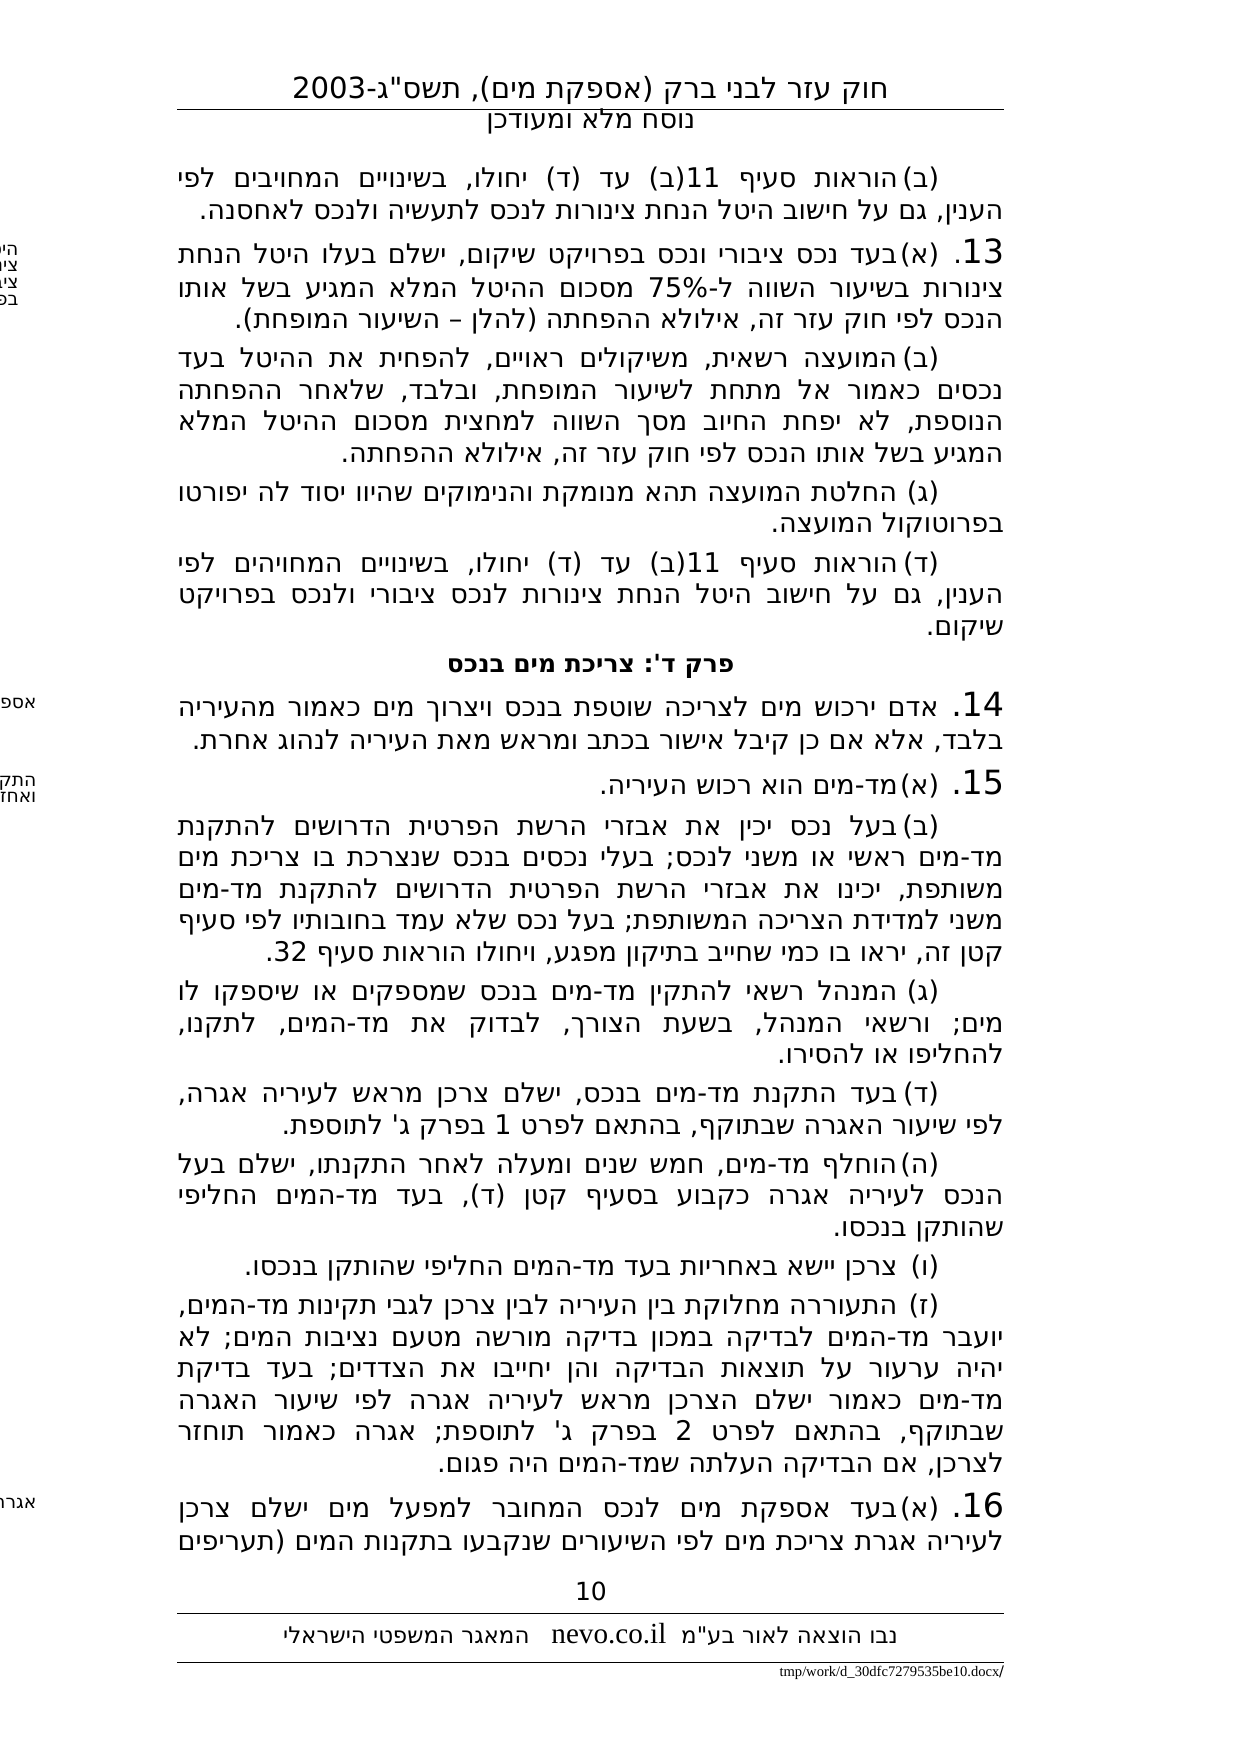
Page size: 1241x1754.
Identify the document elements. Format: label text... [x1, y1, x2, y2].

text (ד) הוראות סעיף 11(ב) עד (ד) יחולו, בשינויים המחויהים לפי הענין, גם על חישוב היטל הנחת צינורות לנכס ציבורי ולנכס בפרויקט שיקום. [177, 547, 1004, 642]
text (ב) המועצה רשאית, משיקולים ראויים, להפחית את ההיטל בעד נכסים כאמור אל מתחת לשיעור המופחת, ובלבד, שלאחר ההפחתה הנוספת, לא יפחת החיוב מסך השווה למחצית מסכום ההיטל המלא המגיע בשל אותו הנכס לפי חוק עזר זה, אילולא ההפחתה. [177, 342, 1004, 469]
text 15. (א) מד-מים הוא רכוש העיריה. [177, 764, 1004, 802]
text (ז) התעוררה מחלוקת בין העיריה לבין צרכן לגבי תקינות מד-המים, יועבר מד-המים לבדיקה במכון בדיקה מורשה מטעם נציבות המים; לא יהיה ערעור על תוצאות הבדיקה והן יחייבו את הצדדים; בעד בדיקת מד-מים כאמור ישלם הצרכן מראש לעיריה אגרה לפי שיעור האגרה שבתוקף, בהתאם לפרט 2 בפרק ג' לתוספת; אגרה כאמור תוחזר לצרכן, אם הבדיקה העלתה שמד-המים היה פגום. [177, 1289, 1004, 1479]
text (ב) בעל נכס יכין את אבזרי הרשת הפרטית הדרושים להתקנת מד-מים ראשי או משני לנכס; בעלי נכסים בנכס שנצרכת בו צריכת מים משותפת, יכינו את אבזרי הרשת הפרטית הדרושים להתקנת מד-מים משני למדידת הצריכה המשותפת; בעל נכס שלא עמד בחובותיו לפי סעיף קטן זה, יראו בו כמי שחייב בתיקון מפגע, ויחולו הוראות סעיף 32. [177, 810, 1004, 968]
text (ד) בעד התקנת מד-מים בנכס, ישלם צרכן מראש לעיריה אגרה, לפי שיעור האגרה שבתוקף, בהתאם לפרט 1 בפרק ג' לתוספת. [177, 1077, 1004, 1141]
text 14. אדם ירכוש מים לצריכה שוטפת בנכס ויצרוך מים כאמור מהעיריה בלבד, אלא אם כן קיבל אישור בכתב ומראש מאת העיריה לנהוג אחרת. [177, 686, 1004, 756]
text (ו) צרכן יישא באחריות בעד מד-המים החליפי שהותקן בנכסו. [177, 1250, 1004, 1282]
text (ג) המנהל רשאי להתקין מד-מים בנכס שמספקים או שיספקו לו מים; ורשאי המנהל, בשעת הצורך, לבדוק את מד-המים, לתקנו, להחליפו או להסירו. [177, 975, 1004, 1070]
text 13. (א) בעד נכס ציבורי ונכס בפרויקט שיקום, ישלם בעלו היטל הנחת צינורות בשיעור השווה ל-75% מסכום ההיטל המלא המגיע בשל אותו הנכס לפי חוק עזר זה, אילולא ההפחתה (להלן – השיעור המופחת). [177, 233, 1004, 335]
text (ב) הוראות סעיף 11(ב) עד (ד) יחולו, בשינויים המחויבים לפי הענין, גם על חישוב היטל הנחת צינורות לנכס לתעשיה ולנכס לאחסנה. [177, 162, 1004, 226]
text (ג) החלטת המועצה תהא מנומקת והנימוקים שהיוו יסוד לה יפורטו בפרוטוקול המועצה. [177, 476, 1004, 539]
text פרק ד': צריכת מים בנכס [177, 649, 1004, 678]
text (ה) הוחלף מד-מים, חמש שנים ומעלה לאחר התקנתו, ישלם בעל הנכס לעיריה אגרה כקבוע בסעיף קטן (ד), בעד מד-המים החליפי שהותקן בנכסו. [177, 1148, 1004, 1243]
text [177, 1486, 1004, 1557]
